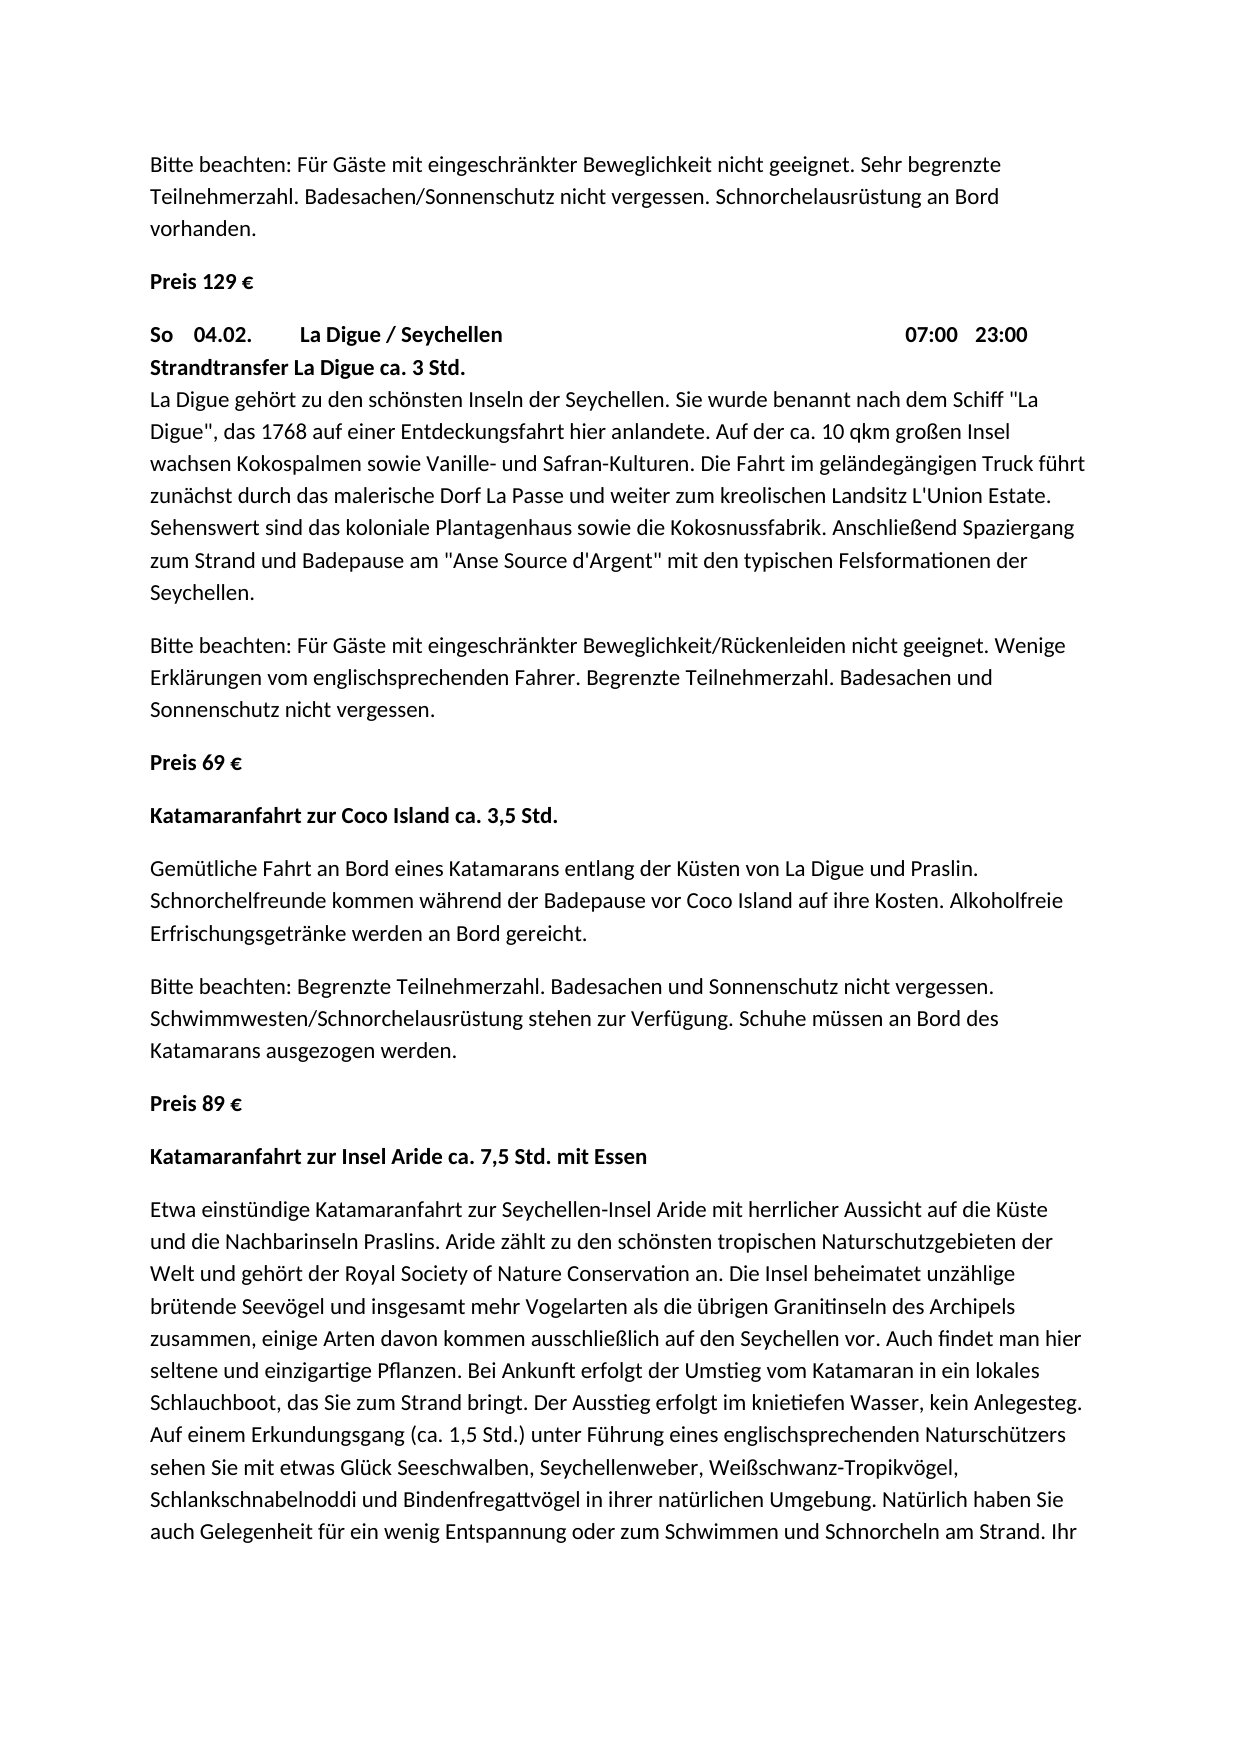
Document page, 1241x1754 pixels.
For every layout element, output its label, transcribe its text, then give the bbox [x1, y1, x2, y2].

text Bitte beachten: Für Gäste mit eingeschränkter Beweglichkeit/Rückenleiden nicht geeignet. Wenige Erklärungen vom englischsprechenden Fahrer. Begrenzte Teilnehmerzahl. Badesachen und Sonnenschutz nicht vergessen. [150, 631, 1090, 723]
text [150, 1195, 1090, 1545]
text Bitte beachten: Für Gäste mit eingeschränkter Beweglichkeit nicht geeignet. Sehr begrenzte Teilnehmerzahl. Badesachen/Sonnenschutz nicht vergessen. Schnorchelausrüstung an Bord vorhanden. [150, 150, 1090, 242]
text Gemütliche Fahrt an Bord eines Katamarans entlang der Küsten von La Digue und Praslin. Schnorchelfreunde kommen während der Badepause vor Coco Island auf ihre Kosten. Alkoholfreie Erfrischungsgetränke werden an Bord gereicht. [150, 854, 1090, 947]
text Preis 89 € [150, 1089, 1090, 1117]
text Preis 69 € [150, 748, 1090, 776]
text Katamaranfahrt zur Insel Aride ca. 7,5 Std. mit Essen [150, 1142, 1090, 1170]
text So 04.02. La Digue / Seychellen 07:00 23:00 Strandtransfer La Digue ca. 3 Std. La Digue gehört zu den schönsten Inseln der Seychellen. Sie wurde benannt nach dem Schiff "La Digue", das 1768 auf einer Entdeckungsfahrt hier anlandete. Auf der ca. 10 qkm großen Insel wachsen Kokospalmen sowie Vanille- und Safran-Kulturen. Die Fahrt im geländegängigen Truck führt zunächst durch das malerische Dorf La Passe und weiter zum kreolischen Landsitz L'Union Estate. Sehenswert sind das koloniale Plantagenhaus sowie die Kokosnussfabrik. Anschließend Spaziergang zum Strand und Badepause am "Anse Source d'Argent" mit den typischen Felsformationen der Seychellen. [150, 320, 1090, 606]
text Preis 129 € [150, 267, 1090, 295]
text Katamaranfahrt zur Coco Island ca. 3,5 Std. [150, 801, 1090, 829]
text Bitte beachten: Begrenzte Teilnehmerzahl. Badesachen und Sonnenschutz nicht vergessen. Schwimmwesten/Schnorchelausrüstung stehen zur Verfügung. Schuhe müssen an Bord des Katamarans ausgezogen werden. [150, 972, 1090, 1064]
